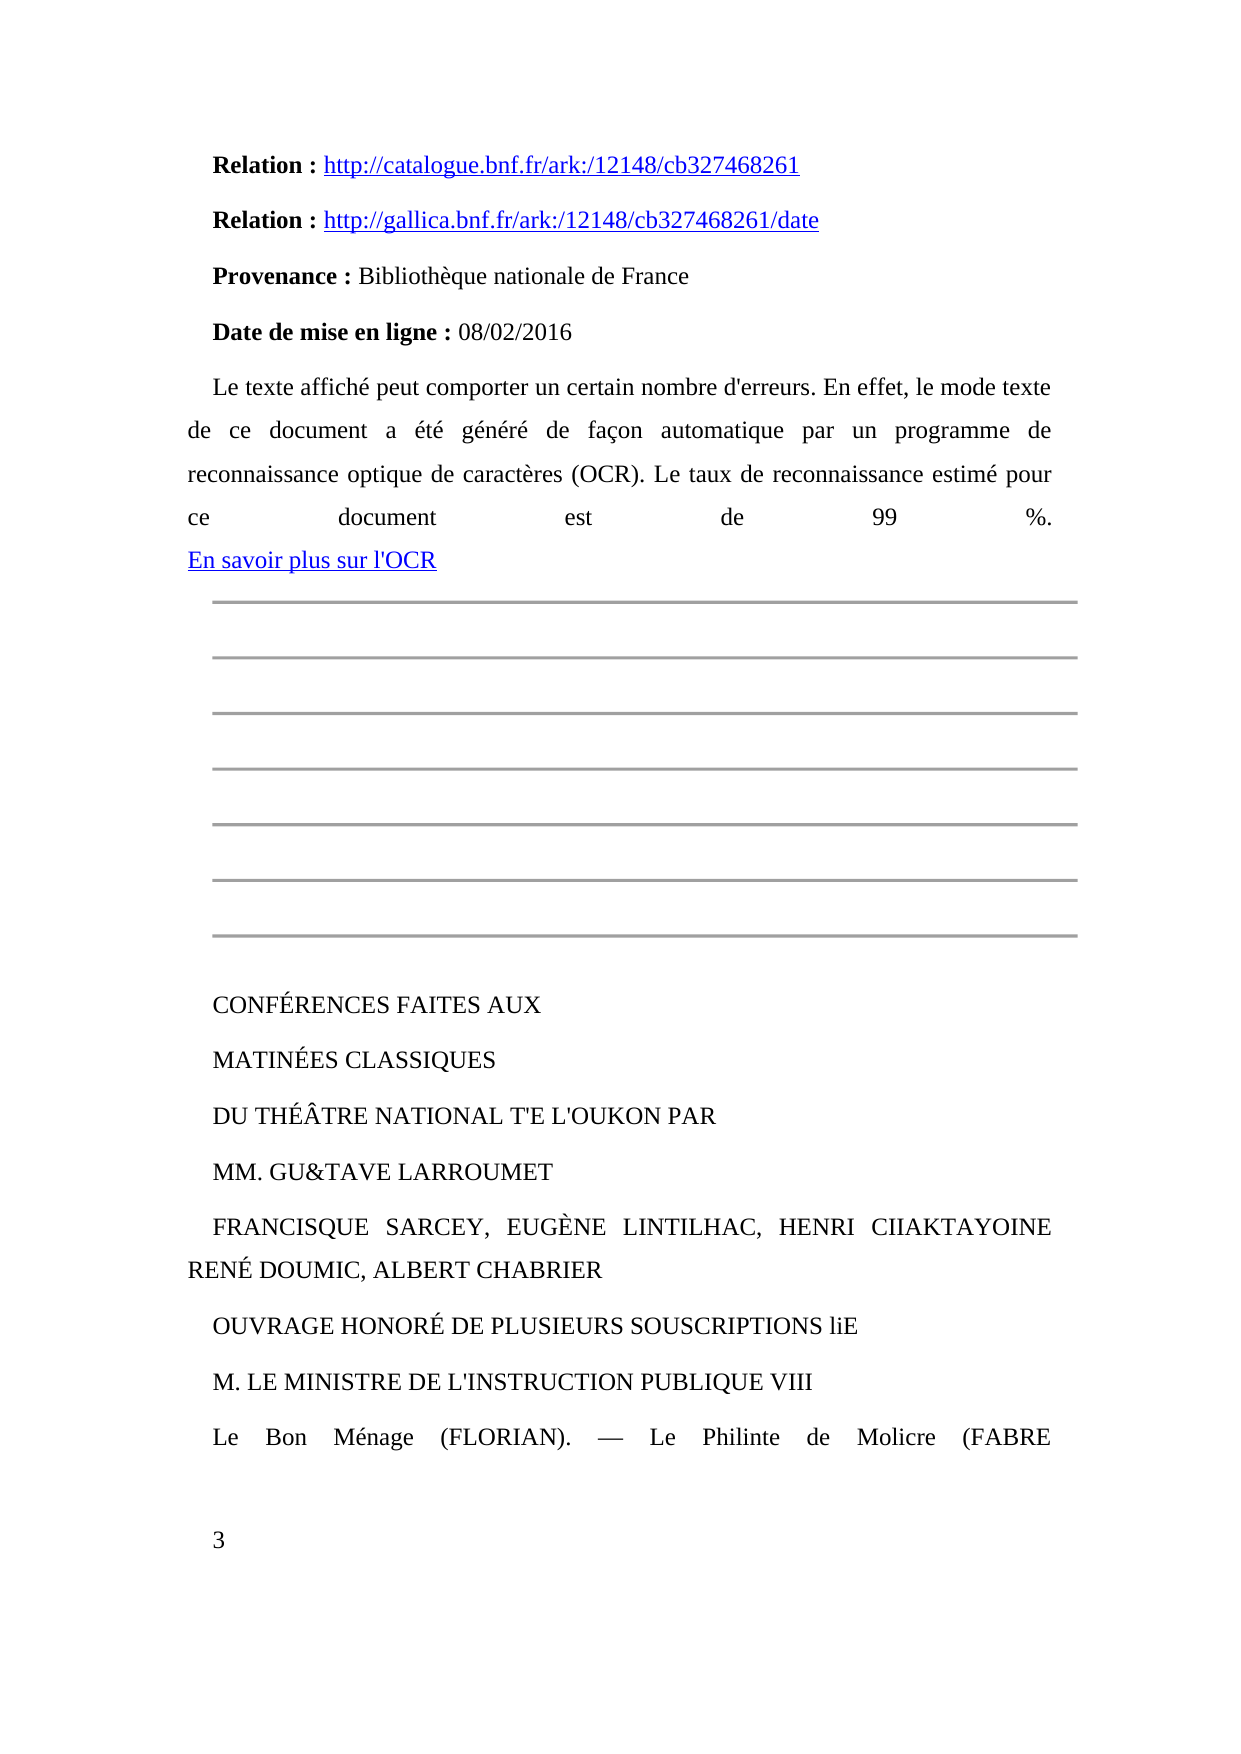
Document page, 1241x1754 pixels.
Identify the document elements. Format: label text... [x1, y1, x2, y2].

text FRANCISQUE SARCEY, EUGÈNE LINTILHAC, HENRI CIIAKTAYOINE RENÉ DOUMIC, ALBERT CHABRIER [187, 1212, 1053, 1284]
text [187, 1422, 1053, 1451]
text Le texte affiché peut comporter un certain nombre d'erreurs. En effet, le mode texte de ce document a été généré de façon automatique par un programme de reconnaissance optique de caractères (OCR). Le taux de reconnaissance estimé pour ce document est de 99 %. En savoir plus sur l'OCR [187, 372, 1053, 574]
text CONFÉRENCES FAITES AUX [187, 990, 1053, 1019]
text OUVRAGE HONORÉ DE PLUSIEURS SOUSCRIPTIONS liE [187, 1311, 1053, 1340]
text Date de mise en ligne : 08/02/2016 [187, 317, 1053, 346]
text Relation : http://catalogue.bnf.fr/ark:/12148/cb327468261 [187, 150, 1053, 179]
text M. LE MINISTRE DE L'INSTRUCTION PUBLIQUE VIII [187, 1367, 1053, 1396]
text DU THÉÂTRE NATIONAL T'E L'OUKON PAR [187, 1101, 1053, 1130]
text Provenance : Bibliothèque nationale de France [187, 261, 1053, 290]
text MM. GU&TAVE LARROUMET [187, 1157, 1053, 1186]
text MATINÉES CLASSIQUES [187, 1046, 1053, 1074]
text Relation : http://gallica.bnf.fr/ark:/12148/cb327468261/date [187, 206, 1053, 234]
